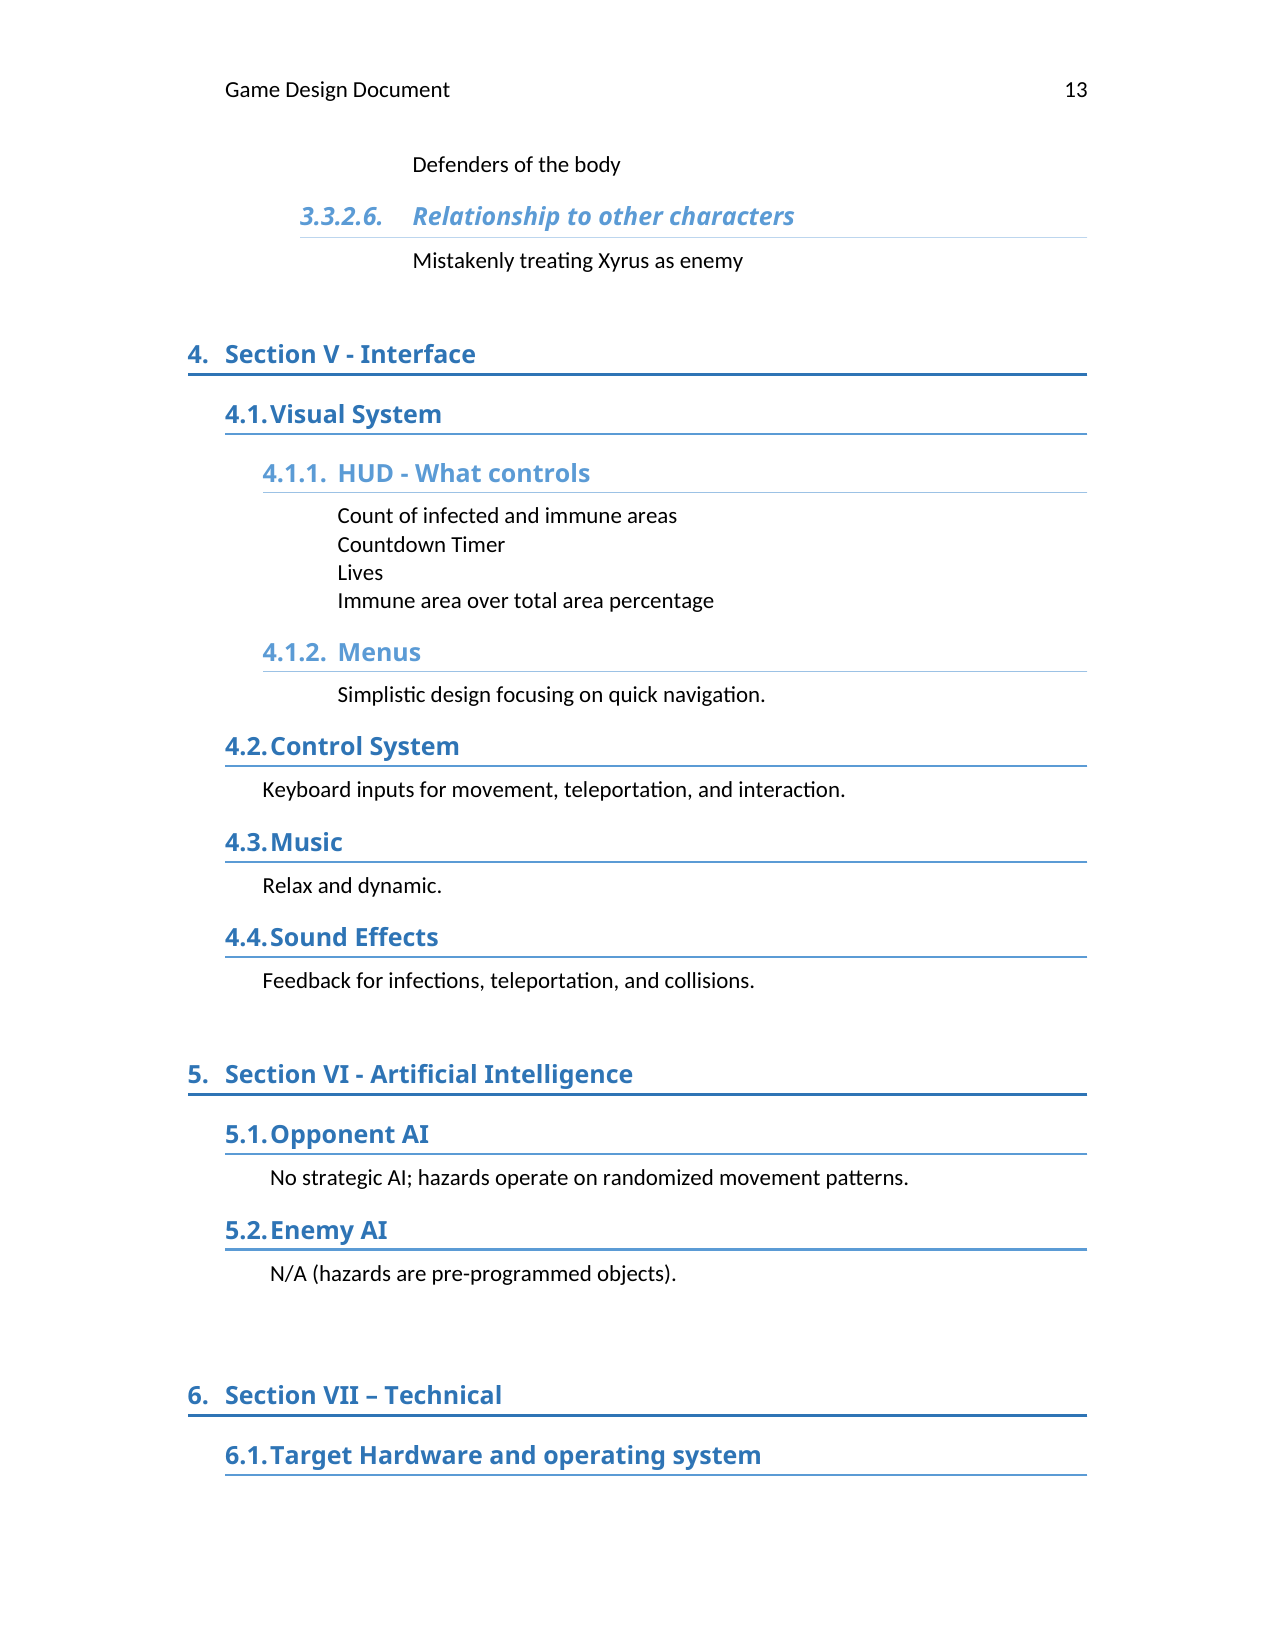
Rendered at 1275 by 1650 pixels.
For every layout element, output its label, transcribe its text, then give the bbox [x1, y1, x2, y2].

text N/A (hazards are pre-programmed objects). [195, 1259, 1087, 1287]
subtitle Relationship to other characters [300, 199, 1087, 237]
text Lives [300, 558, 1087, 586]
subtitle Visual System [225, 397, 1087, 433]
subtitle Control System [225, 729, 1087, 765]
subtitle Section VII – Technical [187, 1377, 1087, 1417]
text Mistakenly treating Xyrus as enemy [375, 246, 1087, 274]
text Defenders of the body [375, 150, 1087, 178]
subtitle Enemy AI [225, 1212, 1087, 1248]
text Keyboard inputs for movement, teleportation, and interaction. [187, 776, 1087, 803]
text Simplistic design focusing on quick navigation. [300, 680, 1087, 708]
subtitle Target Hardware and operating system [225, 1438, 1087, 1474]
text No strategic AI; hazards operate on randomized movement patterns. [195, 1163, 1087, 1192]
subtitle Section V - Interface [187, 337, 1087, 376]
subtitle Sound Effects [225, 920, 1087, 956]
text Countdown Timer [300, 530, 1087, 558]
text Relax and dynamic. [225, 871, 1087, 899]
text Feedback for infections, teleportation, and collisions. [187, 966, 1087, 994]
text Count of infected and immune areas [300, 502, 1087, 530]
subtitle Music [225, 824, 1087, 861]
subtitle Menus [262, 634, 1087, 672]
subtitle HUD - What controls [262, 456, 1087, 493]
subtitle Section VI - Artificial Intelligence [187, 1057, 1087, 1096]
text Immune area over total area percentage [300, 586, 1087, 614]
subtitle Opponent AI [225, 1117, 1087, 1153]
